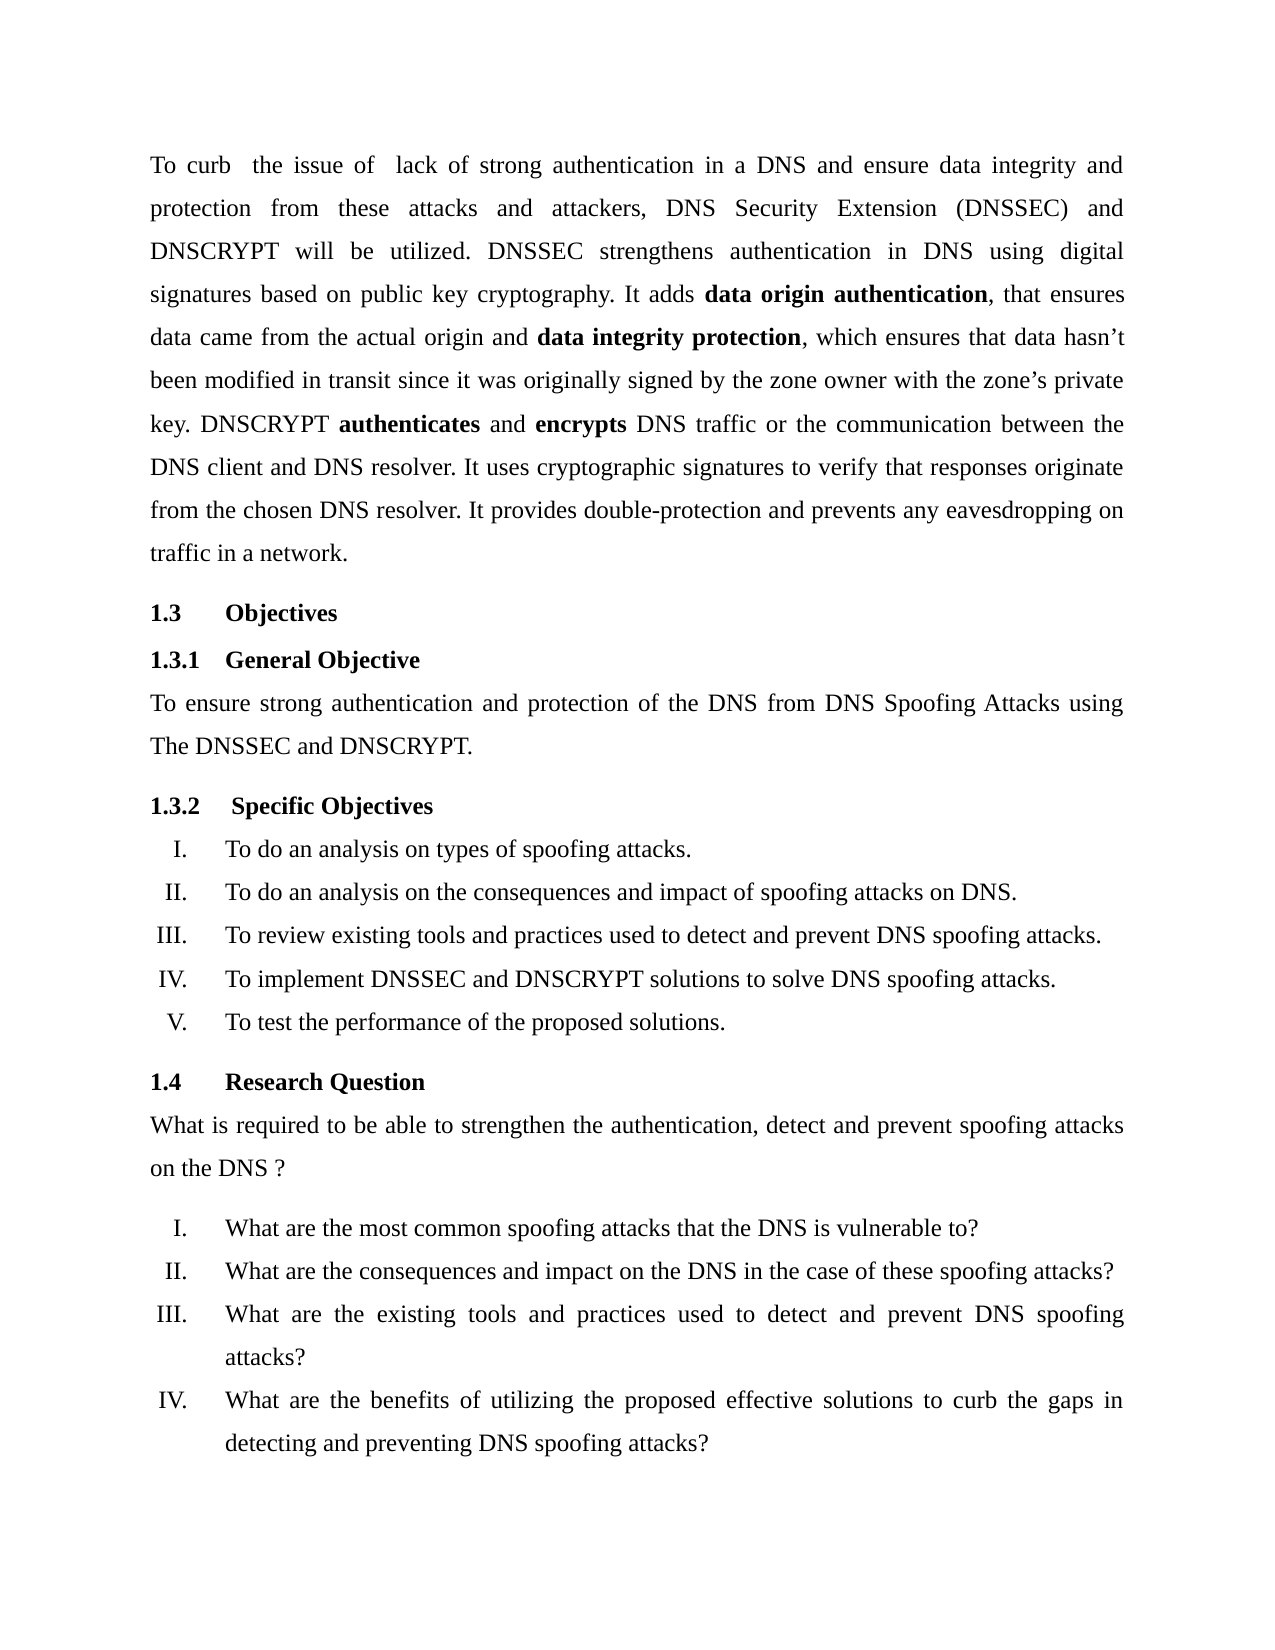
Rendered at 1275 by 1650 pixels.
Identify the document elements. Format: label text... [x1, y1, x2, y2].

text To ensure strong authentication and protection of the DNS from DNS Spoofing Attacks using The DNSSEC and DNSCRYPT. [150, 688, 1125, 760]
list What are the most common spoofing attacks that the DNS is vulnerable to? [187, 1213, 1125, 1241]
list To review existing tools and practices used to detect and prevent DNS spoofing attacks. [187, 921, 1125, 949]
subtitle 1.3.1 General Objective [150, 645, 1125, 674]
list What are the benefits of utilizing the proposed effective solutions to curb the gaps in detecting and preventing DNS spoofing attacks? [187, 1385, 1125, 1457]
list What are the existing tools and practices used to detect and prevent DNS spoofing attacks? [187, 1299, 1125, 1371]
list To implement DNSSEC and DNSCRYPT solutions to solve DNS spoofing attacks. [187, 964, 1125, 992]
subtitle 1.3 Objectives [150, 598, 1125, 627]
subtitle 1.4 Research Question [150, 1067, 1125, 1095]
list What are the consequences and impact on the DNS in the case of these spoofing attacks? [187, 1256, 1125, 1284]
subtitle 1.3.2 Specific Objectives [150, 791, 1125, 820]
list To test the performance of the proposed solutions. [187, 1007, 1125, 1036]
list To do an analysis on types of spoofing attacks. [187, 834, 1125, 863]
text What is required to be able to strengthen the authentication, detect and prevent spoofing attacks on the DNS ? [150, 1110, 1125, 1182]
list To do an analysis on the consequences and impact of spoofing attacks on DNS. [187, 877, 1125, 906]
text To curb the issue of lack of strong authentication in a DNS and ensure data integrity and protection from these attacks and attackers, DNS Security Extension (DNSSEC) and DNSCRYPT will be utilized. DNSSEC strengthens authentication in DNS using digital signatures based on public key cryptography. It adds data origin authentication, that ensures data came from the actual origin and data integrity protection, which ensures that data hasn’t been modified in transit since it was originally signed by the zone owner with the zone’s private key. DNSCRYPT authenticates and encrypts DNS traffic or the communication between the DNS client and DNS resolver. It uses cryptographic signatures to verify that responses originate from the chosen DNS resolver. It provides double-protection and prevents any eavesdropping on traffic in a network. [150, 150, 1125, 567]
